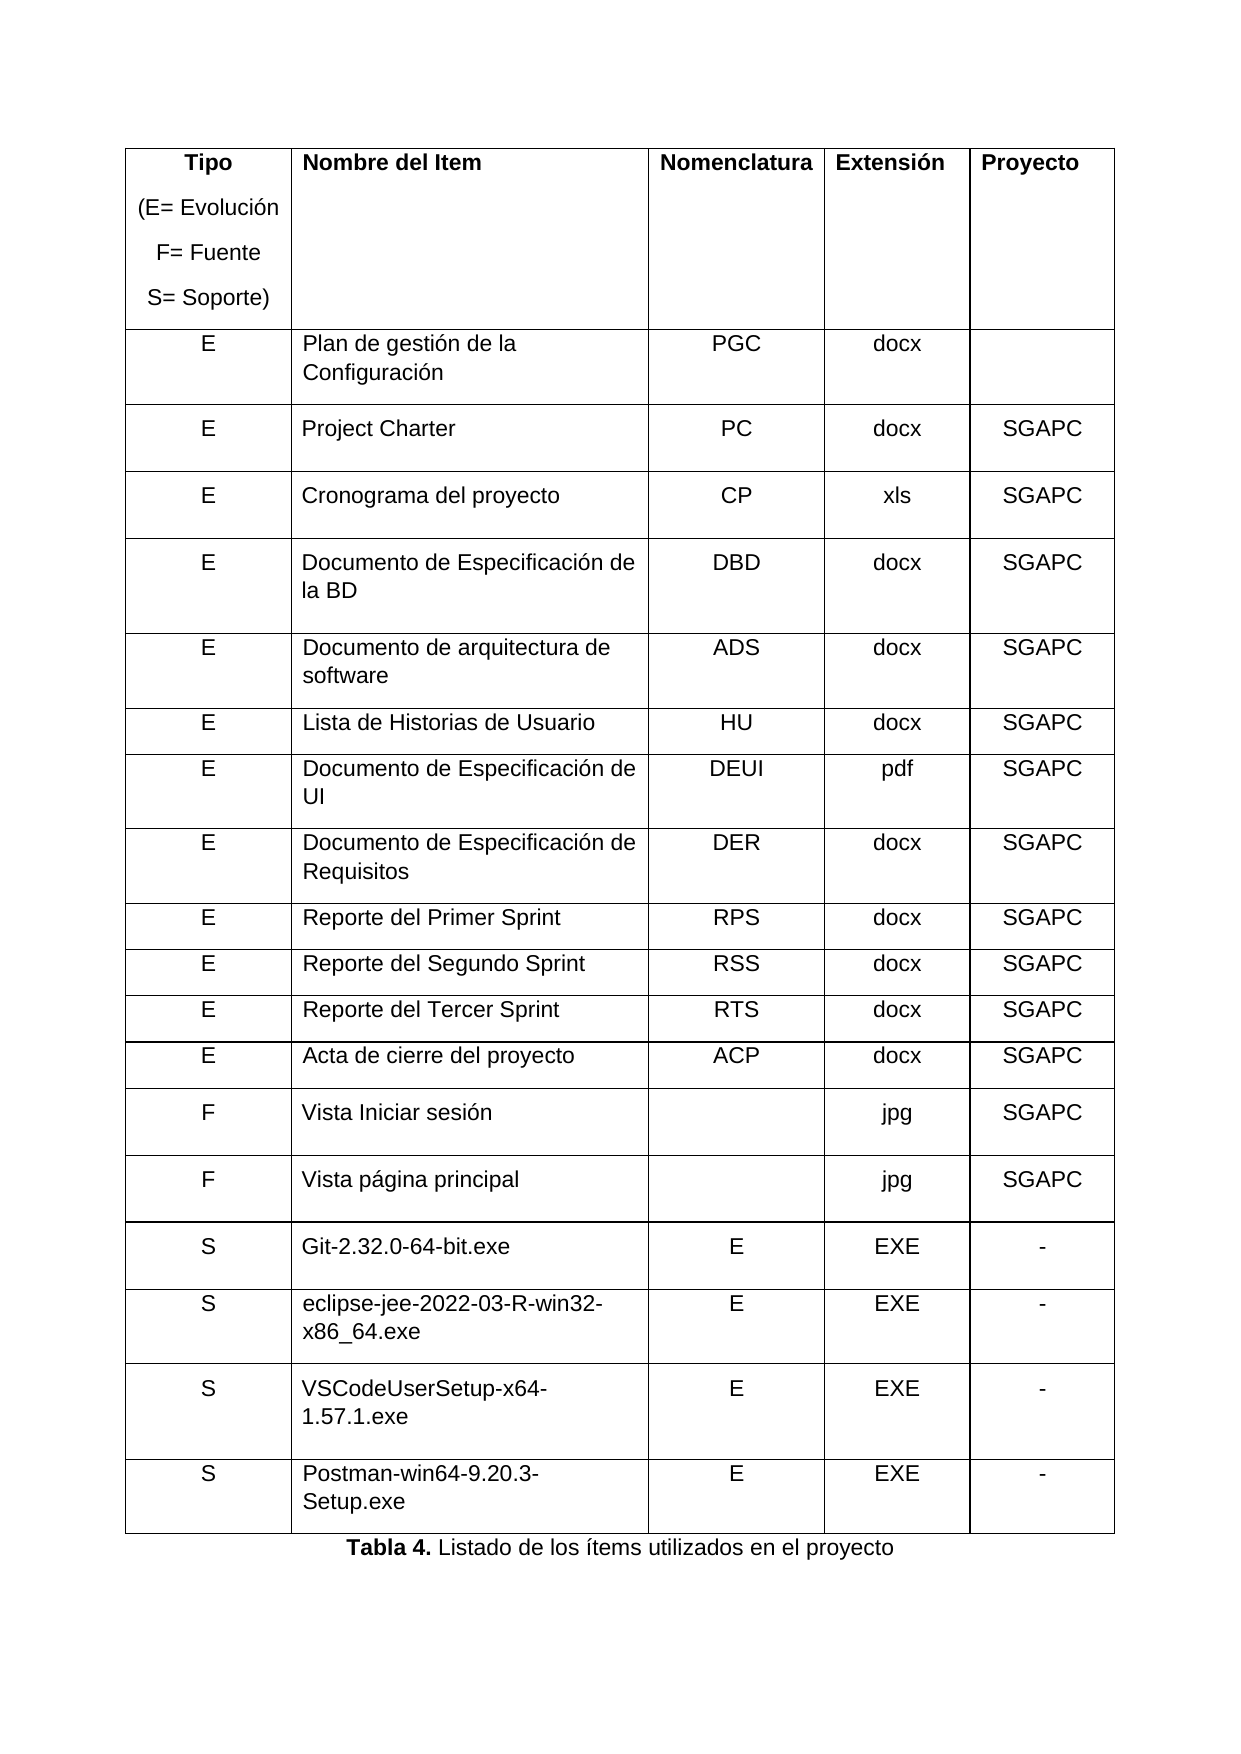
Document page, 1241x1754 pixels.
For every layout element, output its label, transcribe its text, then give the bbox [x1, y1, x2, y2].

table_cell S [126, 1364, 291, 1458]
table_cell E [126, 709, 291, 754]
table_cell F [126, 1089, 291, 1154]
table_cell RSS [649, 950, 824, 995]
table_cell pdf [825, 755, 969, 828]
table_cell Documento de Especificación de UI [292, 755, 648, 828]
table_cell PC [649, 405, 824, 471]
table_cell RTS [649, 996, 824, 1041]
table_cell - [971, 1460, 1114, 1533]
table_cell E [126, 996, 291, 1041]
table_header Proyecto [971, 149, 1114, 329]
text Tabla 4. Listado de los ítems utilizados en el proyecto [177, 1534, 1063, 1560]
table_cell EXE [825, 1460, 969, 1533]
table_cell docx [825, 829, 969, 903]
table_cell docx [825, 405, 969, 471]
table_cell docx [825, 950, 969, 995]
table_cell E [126, 1043, 291, 1087]
table_cell E [126, 472, 291, 538]
table_cell xls [825, 472, 969, 538]
table_cell Postman-win64-9.20.3-Setup.exe [292, 1460, 648, 1533]
table_cell RPS [649, 904, 824, 949]
table_cell HU [649, 709, 824, 754]
table_cell SGAPC [971, 709, 1114, 754]
table_cell SGAPC [971, 1089, 1114, 1154]
table_cell Documento de Especificación de Requisitos [292, 829, 648, 903]
table_cell Vista Iniciar sesión [292, 1089, 648, 1154]
table_cell E [126, 755, 291, 828]
table_cell - [971, 1223, 1114, 1288]
table_cell docx [825, 330, 969, 404]
table_cell SGAPC [971, 1043, 1114, 1087]
table_cell SGAPC [971, 405, 1114, 471]
table_cell SGAPC [971, 996, 1114, 1041]
table_cell docx [825, 1043, 969, 1087]
table_cell Project Charter [292, 405, 648, 471]
table_cell jpg [825, 1156, 969, 1221]
table_cell SGAPC [971, 634, 1114, 708]
table_cell F [126, 1156, 291, 1221]
table_cell Reporte del Segundo Sprint [292, 950, 648, 995]
table_cell jpg [825, 1089, 969, 1154]
table_header Nombre del Item [292, 149, 648, 329]
table_cell DER [649, 829, 824, 903]
table_cell SGAPC [971, 472, 1114, 538]
table_cell Documento de Especificación de la BD [292, 539, 648, 633]
table_cell E [649, 1290, 824, 1363]
table_cell docx [825, 904, 969, 949]
table_cell docx [825, 709, 969, 754]
table_cell DEUI [649, 755, 824, 828]
table_cell Cronograma del proyecto [292, 472, 648, 538]
table_cell E [126, 829, 291, 903]
table_cell E [649, 1364, 824, 1458]
table_cell Vista página principal [292, 1156, 648, 1221]
table_cell EXE [825, 1223, 969, 1288]
table_cell E [126, 904, 291, 949]
table_cell - [971, 1290, 1114, 1363]
table_cell E [649, 1223, 824, 1288]
table_cell docx [825, 539, 969, 633]
table_cell - [971, 1364, 1114, 1458]
table_cell DBD [649, 539, 824, 633]
table_cell SGAPC [971, 904, 1114, 949]
table_cell EXE [825, 1290, 969, 1363]
table_cell Reporte del Tercer Sprint [292, 996, 648, 1041]
table_cell Documento de arquitectura de software [292, 634, 648, 708]
table_header Tipo (E= Evolución F= Fuente S= Soporte) [126, 149, 291, 329]
table_cell SGAPC [971, 1156, 1114, 1221]
table_cell E [126, 539, 291, 633]
table_cell eclipse-jee-2022-03-R-win32-x86_64.exe [292, 1290, 648, 1363]
table_cell E [126, 405, 291, 471]
table_cell SGAPC [971, 539, 1114, 633]
table_cell [649, 1156, 824, 1221]
table_cell ACP [649, 1043, 824, 1087]
table_cell [649, 1089, 824, 1154]
table_cell SGAPC [971, 755, 1114, 828]
table_cell Lista de Historias de Usuario [292, 709, 648, 754]
table_cell PGC [649, 330, 824, 404]
table_cell S [126, 1460, 291, 1533]
table_cell E [126, 634, 291, 708]
table_cell CP [649, 472, 824, 538]
table_header Extensión [825, 149, 969, 329]
table_header Nomenclatura [649, 149, 824, 329]
table_cell Plan de gestión de la Configuración [292, 330, 648, 404]
table_cell docx [825, 634, 969, 708]
table_cell E [126, 330, 291, 404]
table_cell [971, 330, 1114, 404]
table_cell EXE [825, 1364, 969, 1458]
table_cell Reporte del Primer Sprint [292, 904, 648, 949]
table_cell E [126, 950, 291, 995]
table_cell Acta de cierre del proyecto [292, 1043, 648, 1087]
table_cell E [649, 1460, 824, 1533]
table_cell SGAPC [971, 829, 1114, 903]
table_cell Git-2.32.0-64-bit.exe [292, 1223, 648, 1288]
table_cell VSCodeUserSetup-x64-1.57.1.exe [292, 1364, 648, 1458]
table_cell S [126, 1290, 291, 1363]
table_cell SGAPC [971, 950, 1114, 995]
table_cell ADS [649, 634, 824, 708]
table_cell docx [825, 996, 969, 1041]
table_cell S [126, 1223, 291, 1288]
